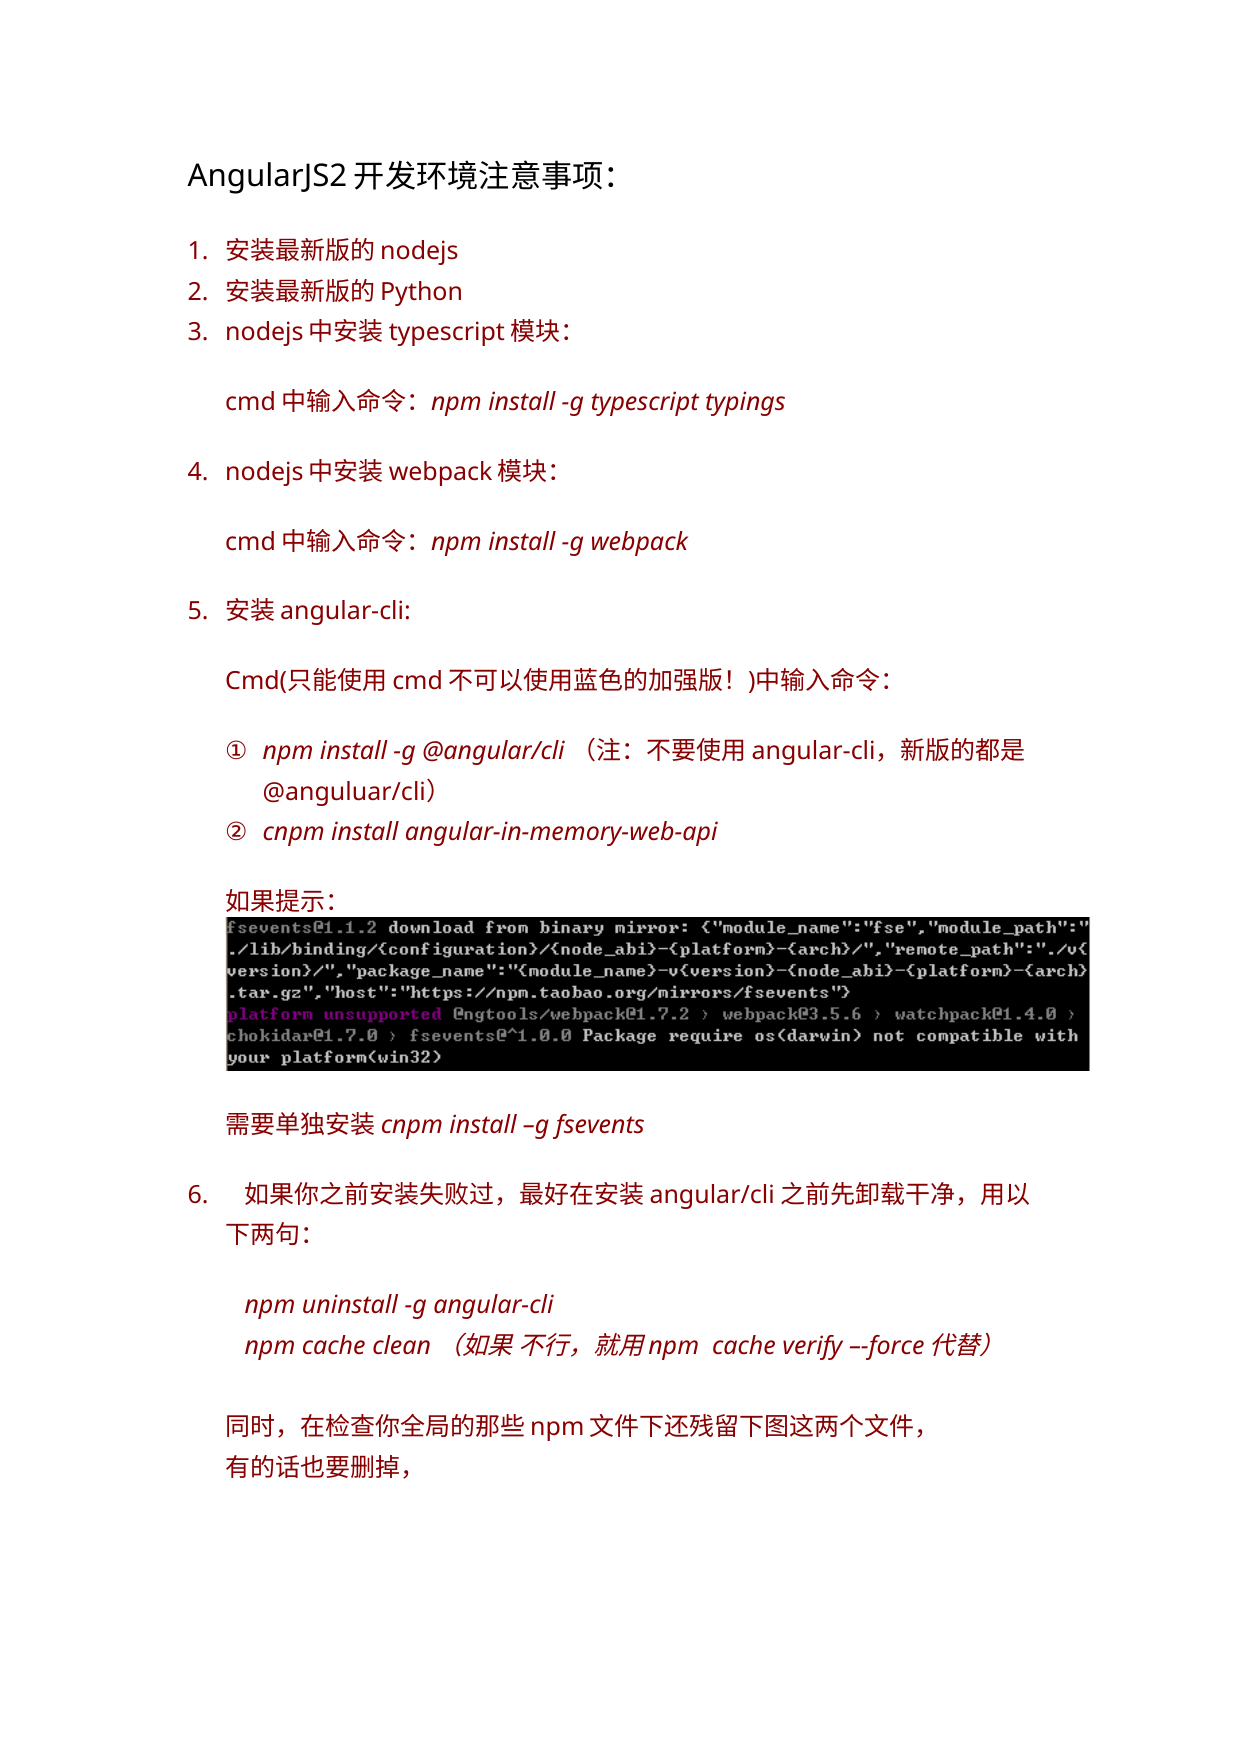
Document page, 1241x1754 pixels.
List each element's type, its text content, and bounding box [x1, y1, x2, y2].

picture [225, 917, 1091, 1071]
list cmd中输入命令：npm install -g typescript typings [225, 377, 1053, 418]
text AngularJS2开发环境注意事项： [187, 150, 1053, 197]
list 安装最新版的Python [187, 267, 1053, 307]
list 安装最新版的nodejs [187, 226, 1053, 267]
list 如果提示： [225, 877, 1053, 917]
list npm install -g @angular/cli （注：不要使用angular-cli，新版的都是@anguluar/cli） [225, 726, 1053, 807]
list cnpm install angular-in-memory-web-api [225, 807, 1053, 848]
list cmd中输入命令：npm install -g webpack [225, 517, 1053, 557]
list 安装angular-cli: [187, 586, 1053, 627]
list npm uninstall -g angular-cli npm cache clean （如果 不行，就用npm cache verify –-force代替） 同时，在检查你全局的那些npm文件下还残留下图这两个文件， 有的话也要删掉， [225, 1280, 1053, 1483]
list nodejs中安装typescript模块： [187, 307, 1053, 348]
list nodejs中安装webpack模块： [187, 447, 1053, 487]
list 如果你之前安装失败过，最好在安装angular/cli之前先卸载干净，用以下两句： [187, 1170, 1053, 1251]
list Cmd(只能使用cmd不可以使用蓝色的加强版！)中输入命令： [225, 656, 1053, 697]
list 需要单独安装 cnpm install –g fsevents [225, 1100, 1053, 1141]
